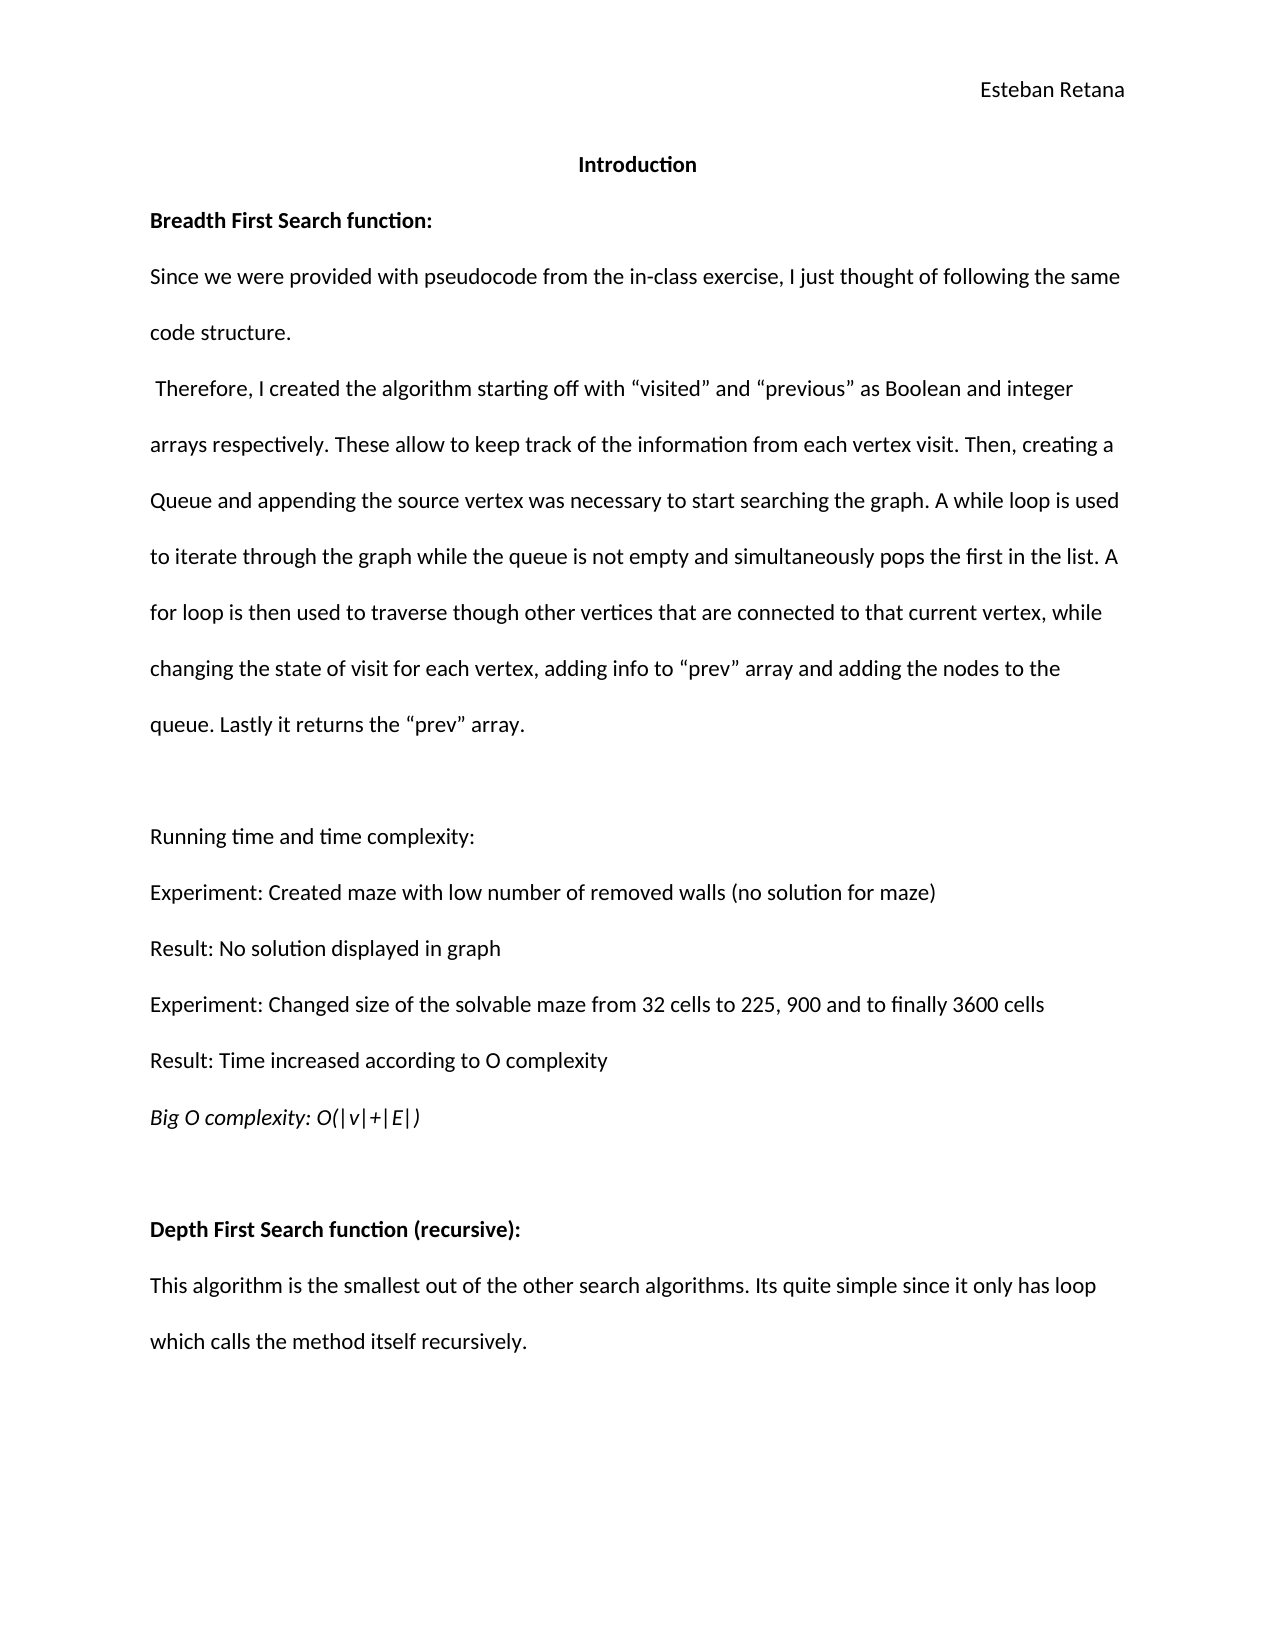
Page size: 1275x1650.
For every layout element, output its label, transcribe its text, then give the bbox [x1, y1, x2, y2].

text This algorithm is the smallest out of the other search algorithms. Its quite simple since it only has loop which calls the method itself recursively. [150, 1271, 1125, 1355]
text Since we were provided with pseudocode from the in-class exercise, I just thought of following the same code structure. [150, 262, 1125, 346]
text Experiment: Changed size of the solvable maze from 32 cells to 225, 900 and to finally 3600 cells [150, 991, 1125, 1019]
text Result: Time increased according to O complexity [150, 1047, 1125, 1075]
text Depth First Search function (recursive): [150, 1215, 1125, 1243]
text Breadth First Search function: [150, 206, 1125, 234]
text Big O complexity: O(|v|+|E|) [150, 1103, 1125, 1131]
text Experiment: Created maze with low number of removed walls (no solution for maze) [150, 878, 1125, 907]
text Therefore, I created the algorithm starting off with “visited” and “previous” as Boolean and integer arrays respectively. These allow to keep track of the information from each vertex visit. Then, creating a Queue and appending the source vertex was necessary to start searching the graph. A while loop is used to iterate through the graph while the queue is not empty and simultaneously pops the first in the list. A for loop is then used to traverse though other vertices that are connected to that current vertex, while changing the state of visit for each vertex, adding info to “prev” array and adding the nodes to the queue. Lastly it returns the “prev” array. [150, 374, 1125, 738]
text Running time and time complexity: [150, 822, 1125, 851]
text Introduction [150, 150, 1125, 178]
text Result: No solution displayed in graph [150, 934, 1125, 963]
